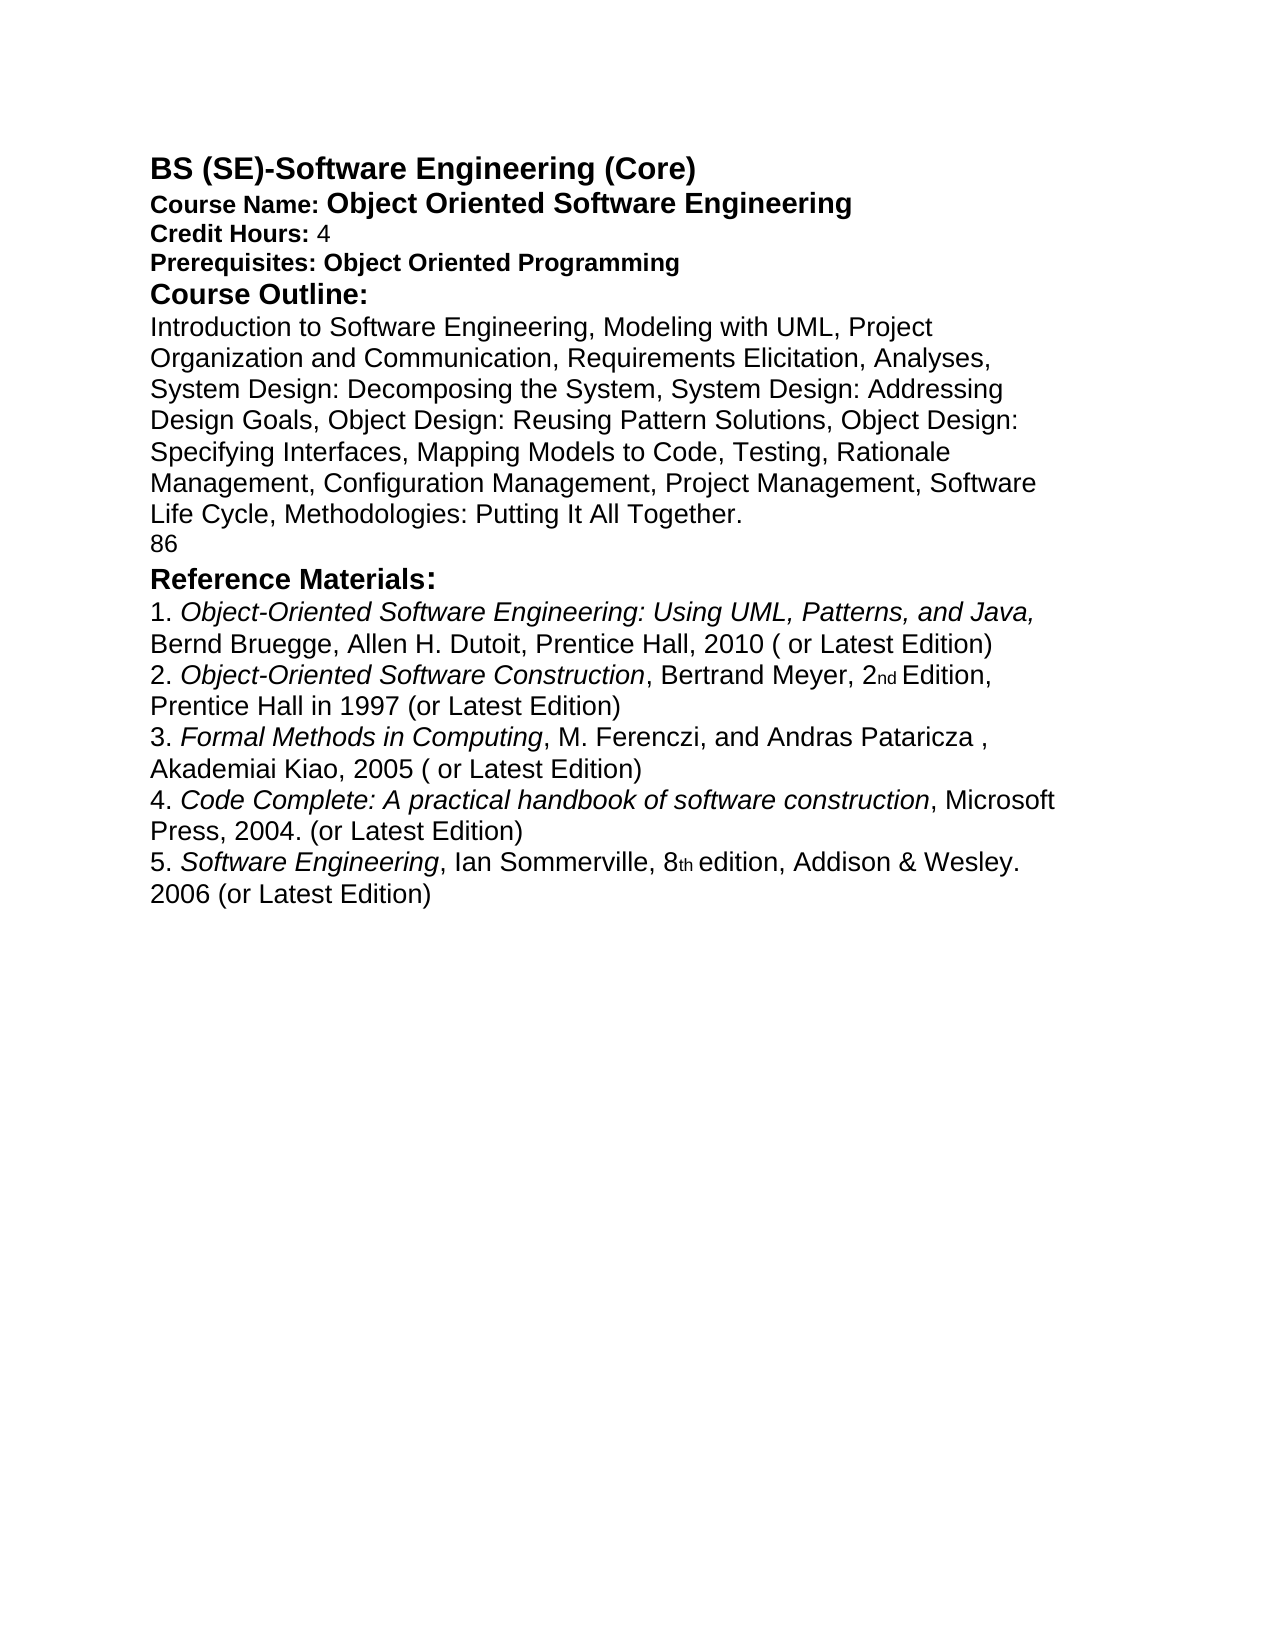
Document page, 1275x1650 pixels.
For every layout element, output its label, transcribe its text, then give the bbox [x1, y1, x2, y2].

text 3. Formal Methods in Computing, M. Ferenczi, and Andras Pataricza , [150, 721, 1125, 753]
text 86 [150, 529, 1125, 558]
text Organization and Communication, Requirements Elicitation, Analyses, [150, 342, 1125, 373]
text Management, Configuration Management, Project Management, Software [150, 467, 1125, 498]
text Life Cycle, Methodologies: Putting It All Together. [150, 498, 1125, 529]
text 1. Object-Oriented Software Engineering: Using UML, Patterns, and Java, [150, 596, 1125, 628]
text Specifying Interfaces, Mapping Models to Code, Testing, Rationale [150, 436, 1125, 467]
text BS (SE)-Software Engineering (Core) [150, 150, 1125, 186]
text 2. Object-Oriented Software Construction, Bertrand Meyer, 2nd Edition, [150, 659, 1125, 690]
text System Design: Decomposing the System, System Design: Addressing [150, 373, 1125, 404]
text 4. Code Complete: A practical handbook of software construction, Microsoft [150, 784, 1125, 815]
text Prerequisites: Object Oriented Programming [150, 248, 1125, 277]
text Reference Materials: [150, 558, 1125, 596]
text 2006 (or Latest Edition) [150, 878, 1125, 909]
text Prentice Hall in 1997 (or Latest Edition) [150, 690, 1125, 721]
text Akademiai Kiao, 2005 ( or Latest Edition) [150, 753, 1125, 784]
text Course Outline: [150, 277, 1125, 311]
text Press, 2004. (or Latest Edition) [150, 815, 1125, 846]
text 5. Software Engineering, Ian Sommerville, 8th edition, Addison & Wesley. [150, 846, 1125, 878]
text Design Goals, Object Design: Reusing Pattern Solutions, Object Design: [150, 404, 1125, 436]
text Bernd Bruegge, Allen H. Dutoit, Prentice Hall, 2010 ( or Latest Edition) [150, 628, 1125, 659]
text Credit Hours: 4 [150, 219, 1125, 248]
text Course Name: Object Oriented Software Engineering [150, 186, 1125, 219]
text Introduction to Software Engineering, Modeling with UML, Project [150, 311, 1125, 342]
